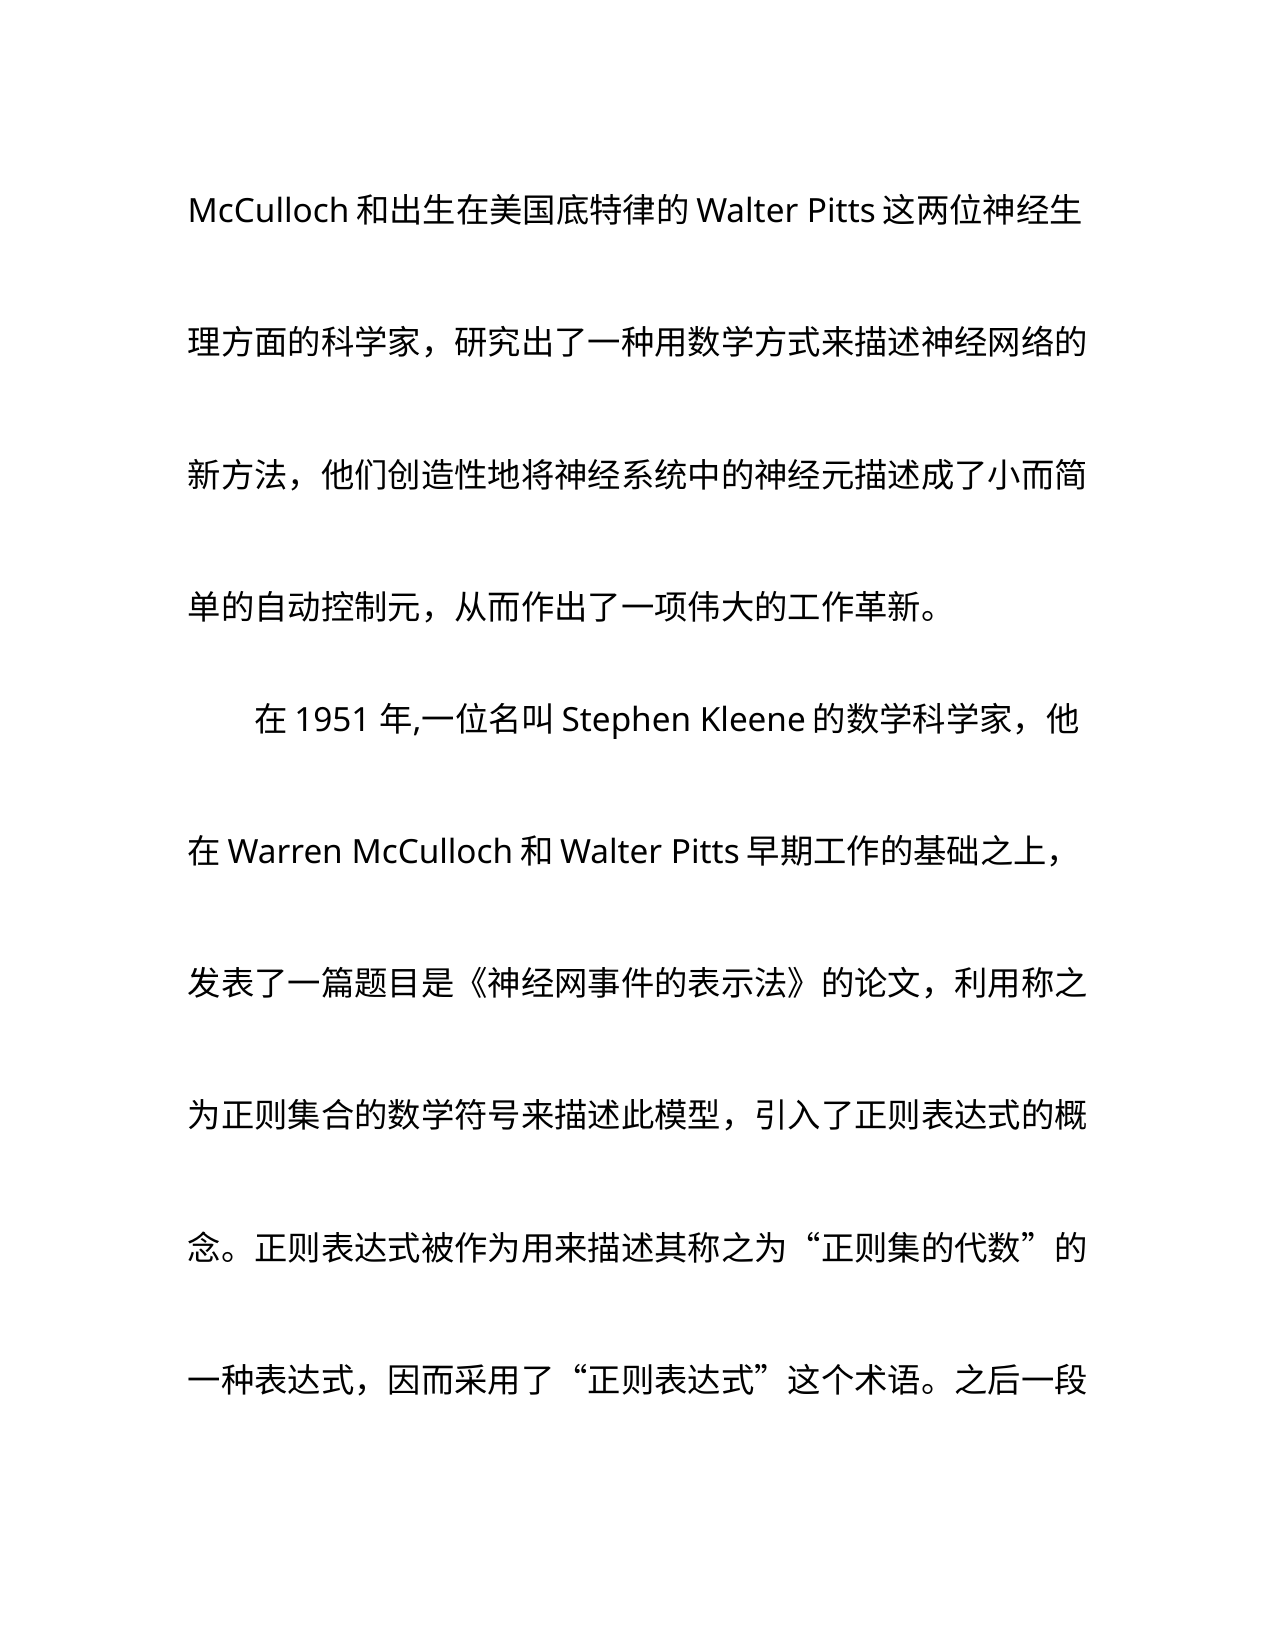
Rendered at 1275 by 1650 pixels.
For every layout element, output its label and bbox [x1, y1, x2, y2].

text [187, 673, 1087, 1422]
text [187, 164, 1087, 649]
